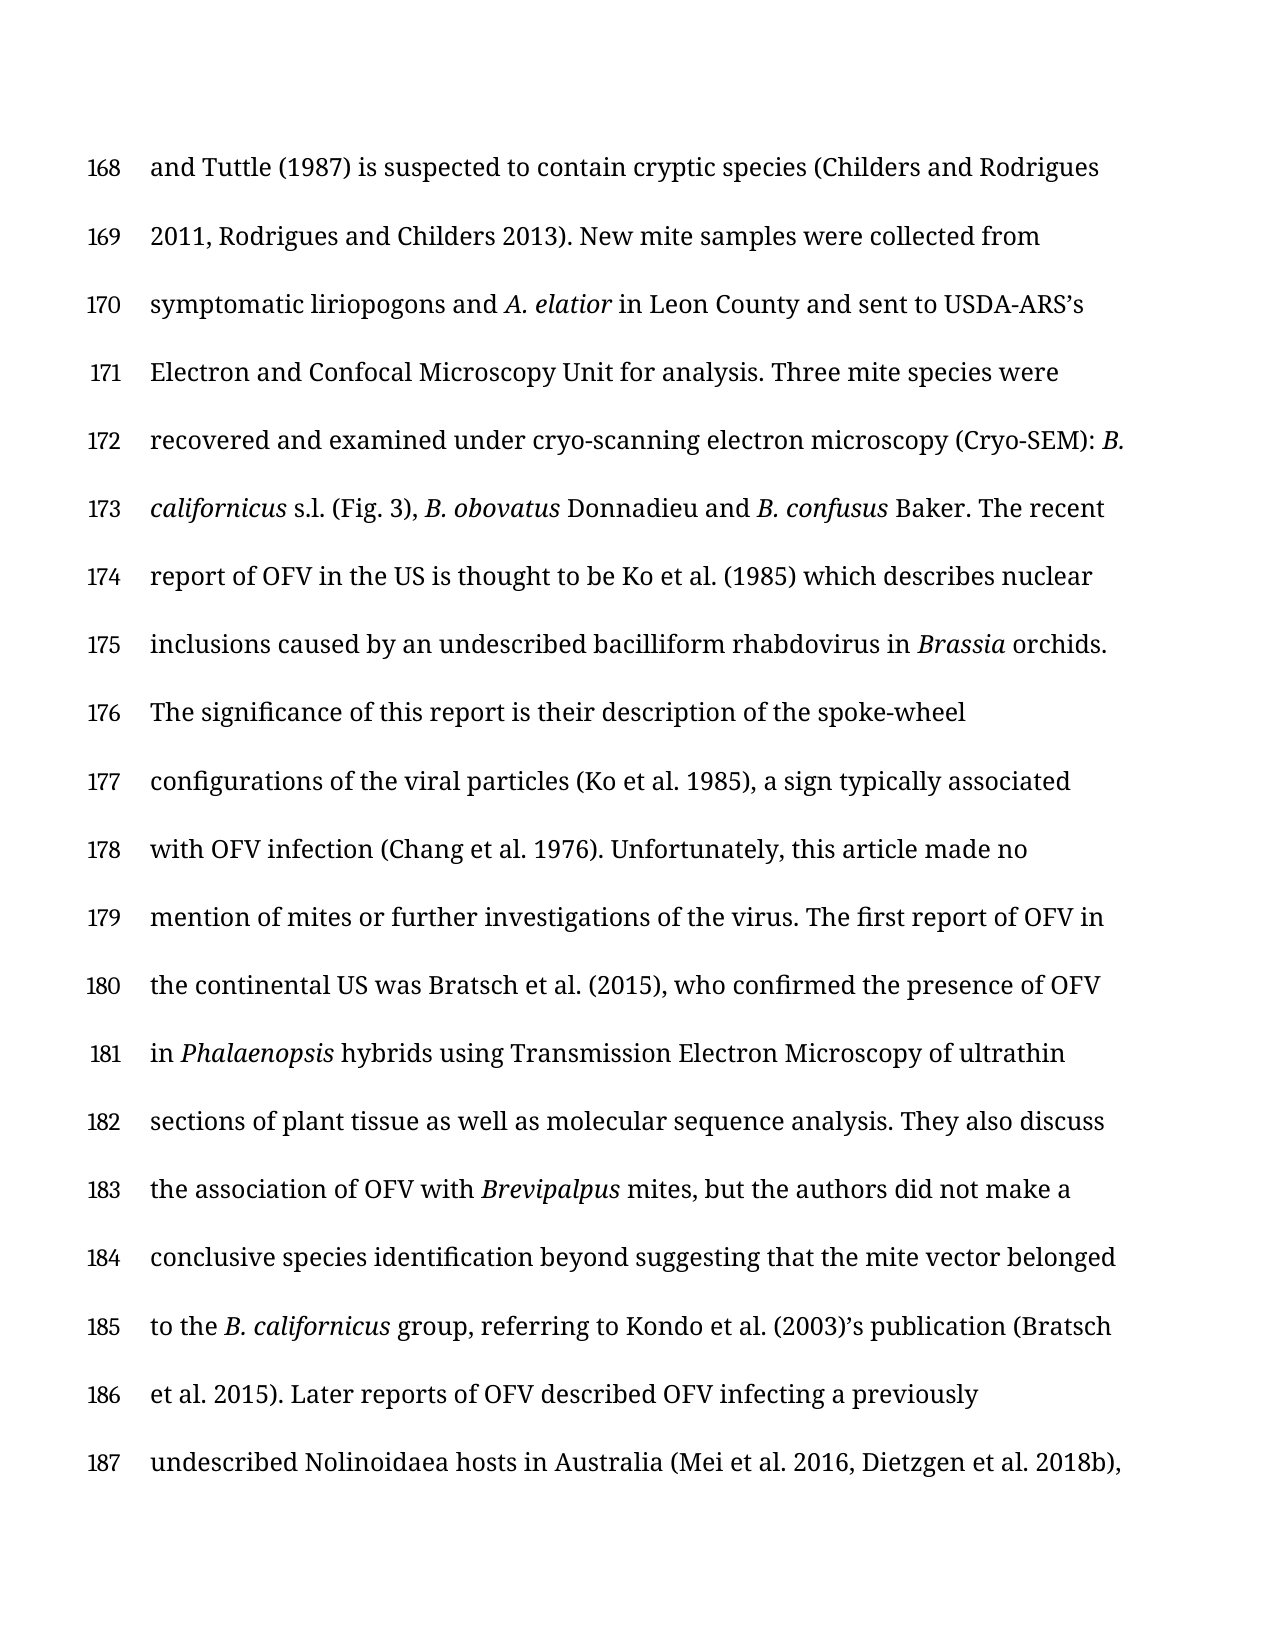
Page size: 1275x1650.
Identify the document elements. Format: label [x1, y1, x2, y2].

text [150, 150, 1125, 1478]
